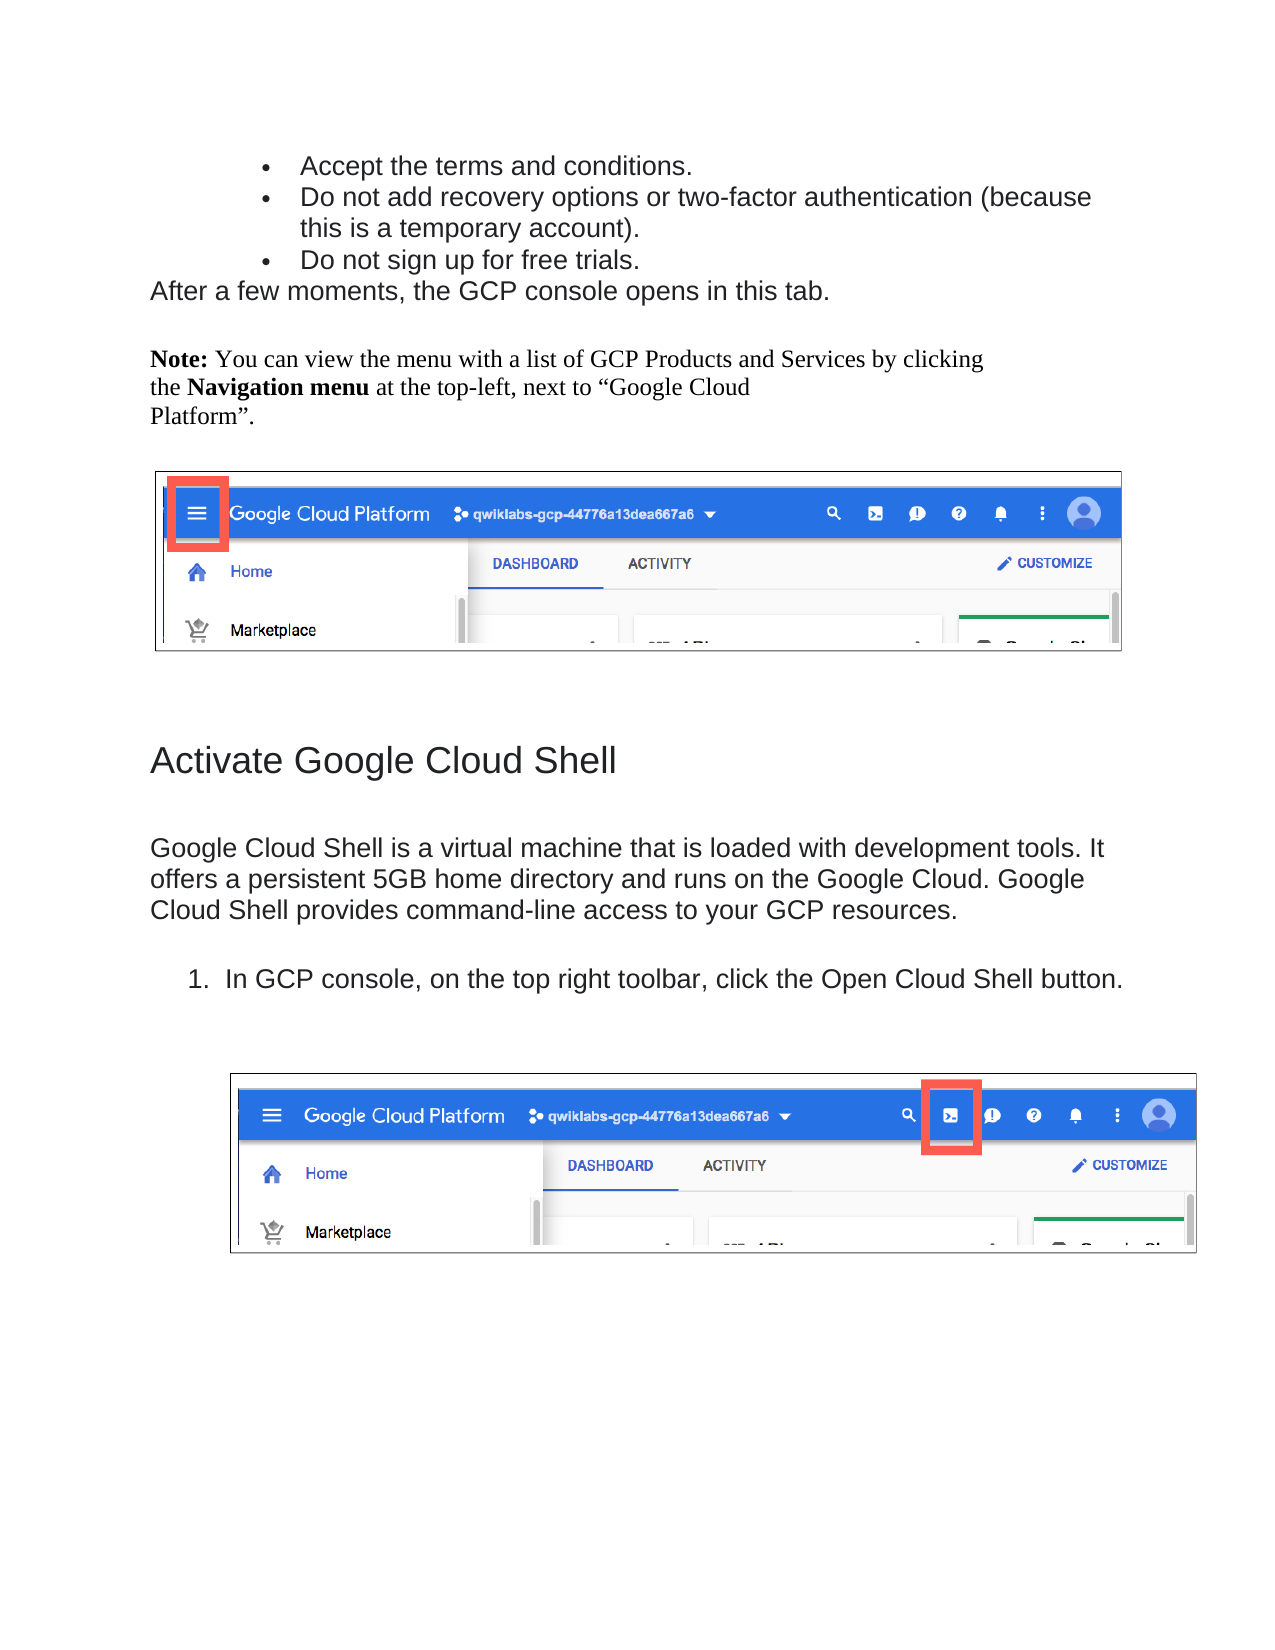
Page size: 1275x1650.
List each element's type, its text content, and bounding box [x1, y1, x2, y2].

text Activate Google Cloud Shell [150, 739, 1125, 782]
list Do not sign up for free trials. [262, 244, 1125, 275]
list Accept the terms and conditions. [262, 150, 1125, 181]
text After a few moments, the GCP console opens in this tab. [150, 275, 1125, 306]
list In GCP console, on the top right toolbar, click the Open Cloud Shell button. [187, 963, 1125, 994]
text Note: You can view the menu with a list of GCP Products and Services by clicking the Navigation menu at the top-left, next to “Google Cloud Platform”. [150, 344, 1125, 430]
picture [225, 1031, 1200, 1254]
list Do not add recovery options or two-factor authentication (because this is a temporary account). [262, 181, 1125, 244]
text Google Cloud Shell is a virtual machine that is loaded with development tools. It offers a persistent 5GB home directory and runs on the Google Cloud. Google Cloud Shell provides command-line access to your GCP resources. [150, 832, 1125, 926]
picture [150, 430, 1125, 652]
